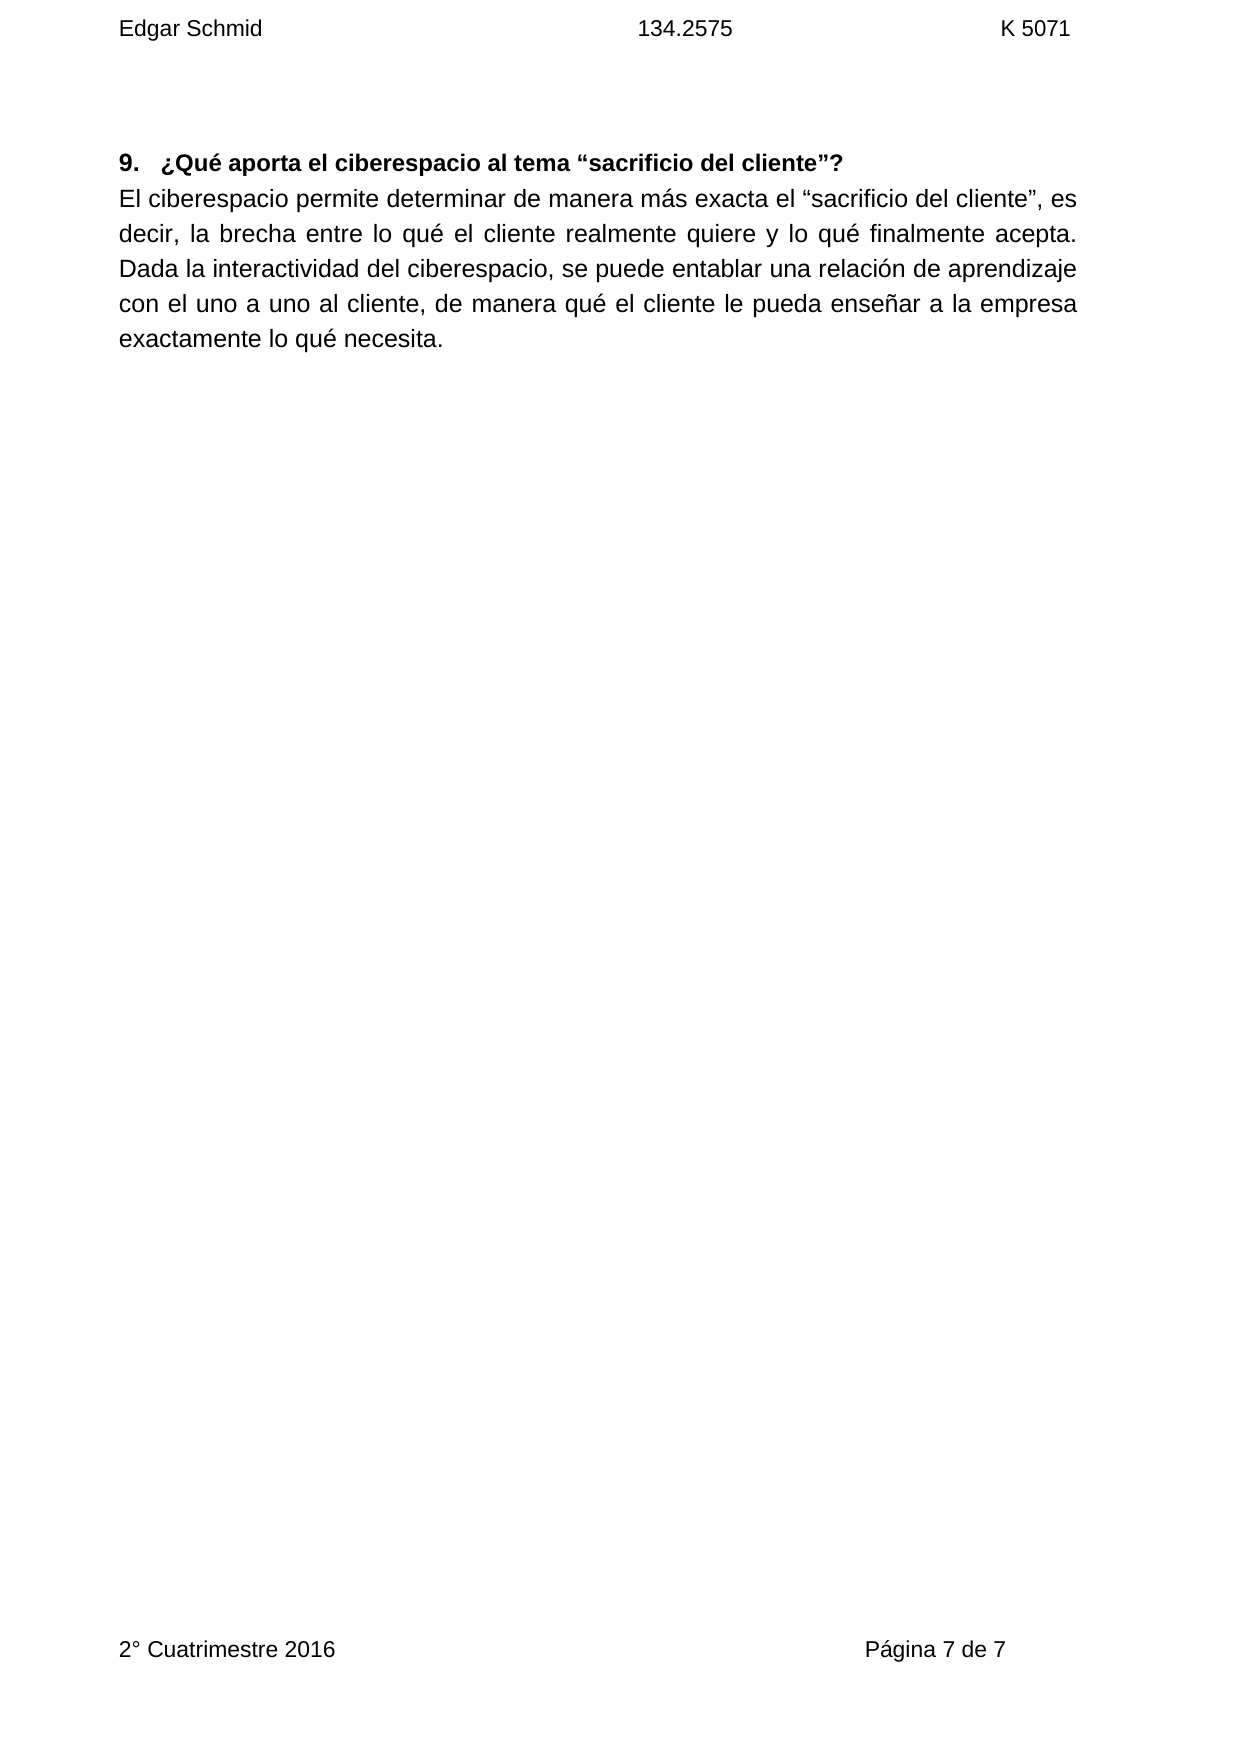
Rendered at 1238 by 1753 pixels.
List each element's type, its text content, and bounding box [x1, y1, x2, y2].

text 2° Cuatrimestre 2016 Página 7 de 7 [119, 1636, 1087, 1662]
text El ciberespacio permite determinar de manera más exacta el “sacrificio del cliente”, es decir, la brecha entre lo qué el cliente realmente quiere y lo qué finalmente acepta. Dada la interactividad del ciberespacio, se puede entablar una relación de aprendizaje con el uno a uno al cliente, de manera qué el cliente le pueda enseñar a la empresa exactamente lo qué necesita. [119, 184, 1079, 352]
table_header 134.257­5 [436, 11, 861, 42]
table_header Edgar Schmid [119, 11, 436, 42]
text 9. ¿Qué aporta el ciberespacio al tema “sacrificio del cliente”? [119, 148, 1087, 177]
table_header K 5071 [861, 11, 1087, 42]
